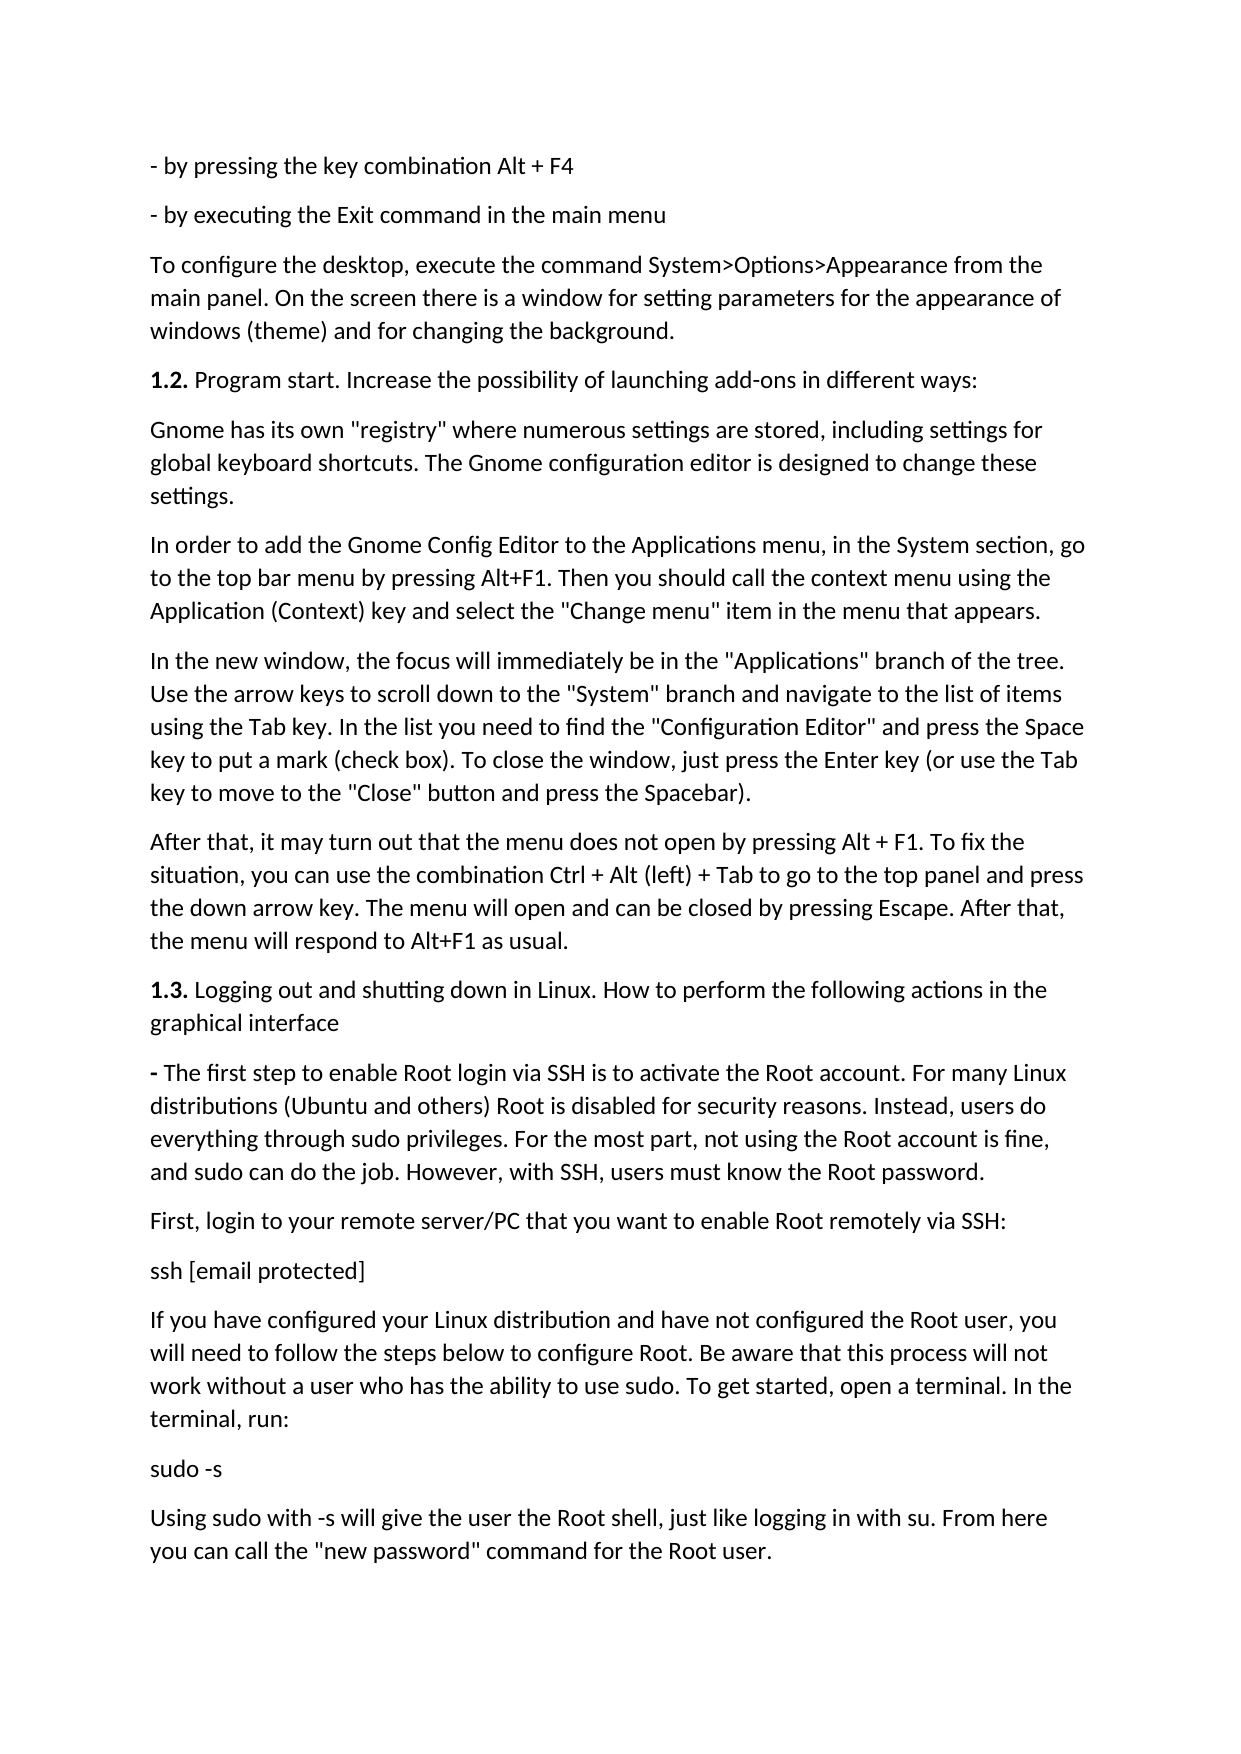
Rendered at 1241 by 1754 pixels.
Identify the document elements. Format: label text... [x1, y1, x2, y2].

text Gnome has its own "registry" where numerous settings are stored, including settings for global keyboard shortcuts. The Gnome configuration editor is designed to change these settings. [150, 414, 1090, 511]
text ssh [email protected] [150, 1255, 1090, 1286]
text Using sudo with -s will give the user the Root shell, just like logging in with su. From here you can call the "new password" command for the Root user. [150, 1502, 1090, 1566]
text In order to add the Gnome Config Editor to the Applications menu, in the System section, go to the top bar menu by pressing Alt+F1. Then you should call the context menu using the Application (Context) key and select the "Change menu" item in the menu that appears. [150, 529, 1090, 626]
text If you have configured your Linux distribution and have not configured the Root user, you will need to follow the steps below to configure Root. Be aware that this process will not work without a user who has the ability to use sudo. To get started, open a terminal. In the terminal, run: [150, 1304, 1090, 1434]
text - by pressing the key combination Alt + F4 [150, 150, 1090, 181]
text After that, it may turn out that the menu does not open by pressing Alt + F1. To fix the situation, you can use the combination Ctrl + Alt (left) + Tab to go to the top panel and press the down arrow key. The menu will open and can be closed by pressing Escape. After that, the menu will respond to Alt+F1 as usual. [150, 826, 1090, 956]
text To configure the desktop, execute the command System>Options>Appearance from the main panel. On the screen there is a window for setting parameters for the appearance of windows (theme) and for changing the background. [150, 249, 1090, 346]
text - by executing the Exit command in the main menu [150, 199, 1090, 230]
text sudo -s [150, 1453, 1090, 1483]
text In the new window, the focus will immediately be in the "Applications" branch of the tree. Use the arrow keys to scroll down to the "System" branch and navigate to the list of items using the Tab key. In the list you need to find the "Configuration Editor" and press the Space key to put a mark (check box). To close the window, just press the Enter key (or use the Tab key to move to the "Close" button and press the Spacebar). [150, 645, 1090, 807]
text First, login to your remote server/PC that you want to enable Root remotely via SSH: [150, 1205, 1090, 1236]
text 1.2. Program start. Increase the possibility of launching add-ons in different ways: [150, 364, 1090, 395]
text - The first step to enable Root login via SSH is to activate the Root account. For many Linux distributions (Ubuntu and others) Root is disabled for security reasons. Instead, users do everything through sudo privileges. For the most part, not using the Root account is fine, and sudo can do the job. However, with SSH, users must know the Root password. [150, 1057, 1090, 1186]
text 1.3. Logging out and shutting down in Linux. How to perform the following actions in the graphical interface [150, 974, 1090, 1038]
